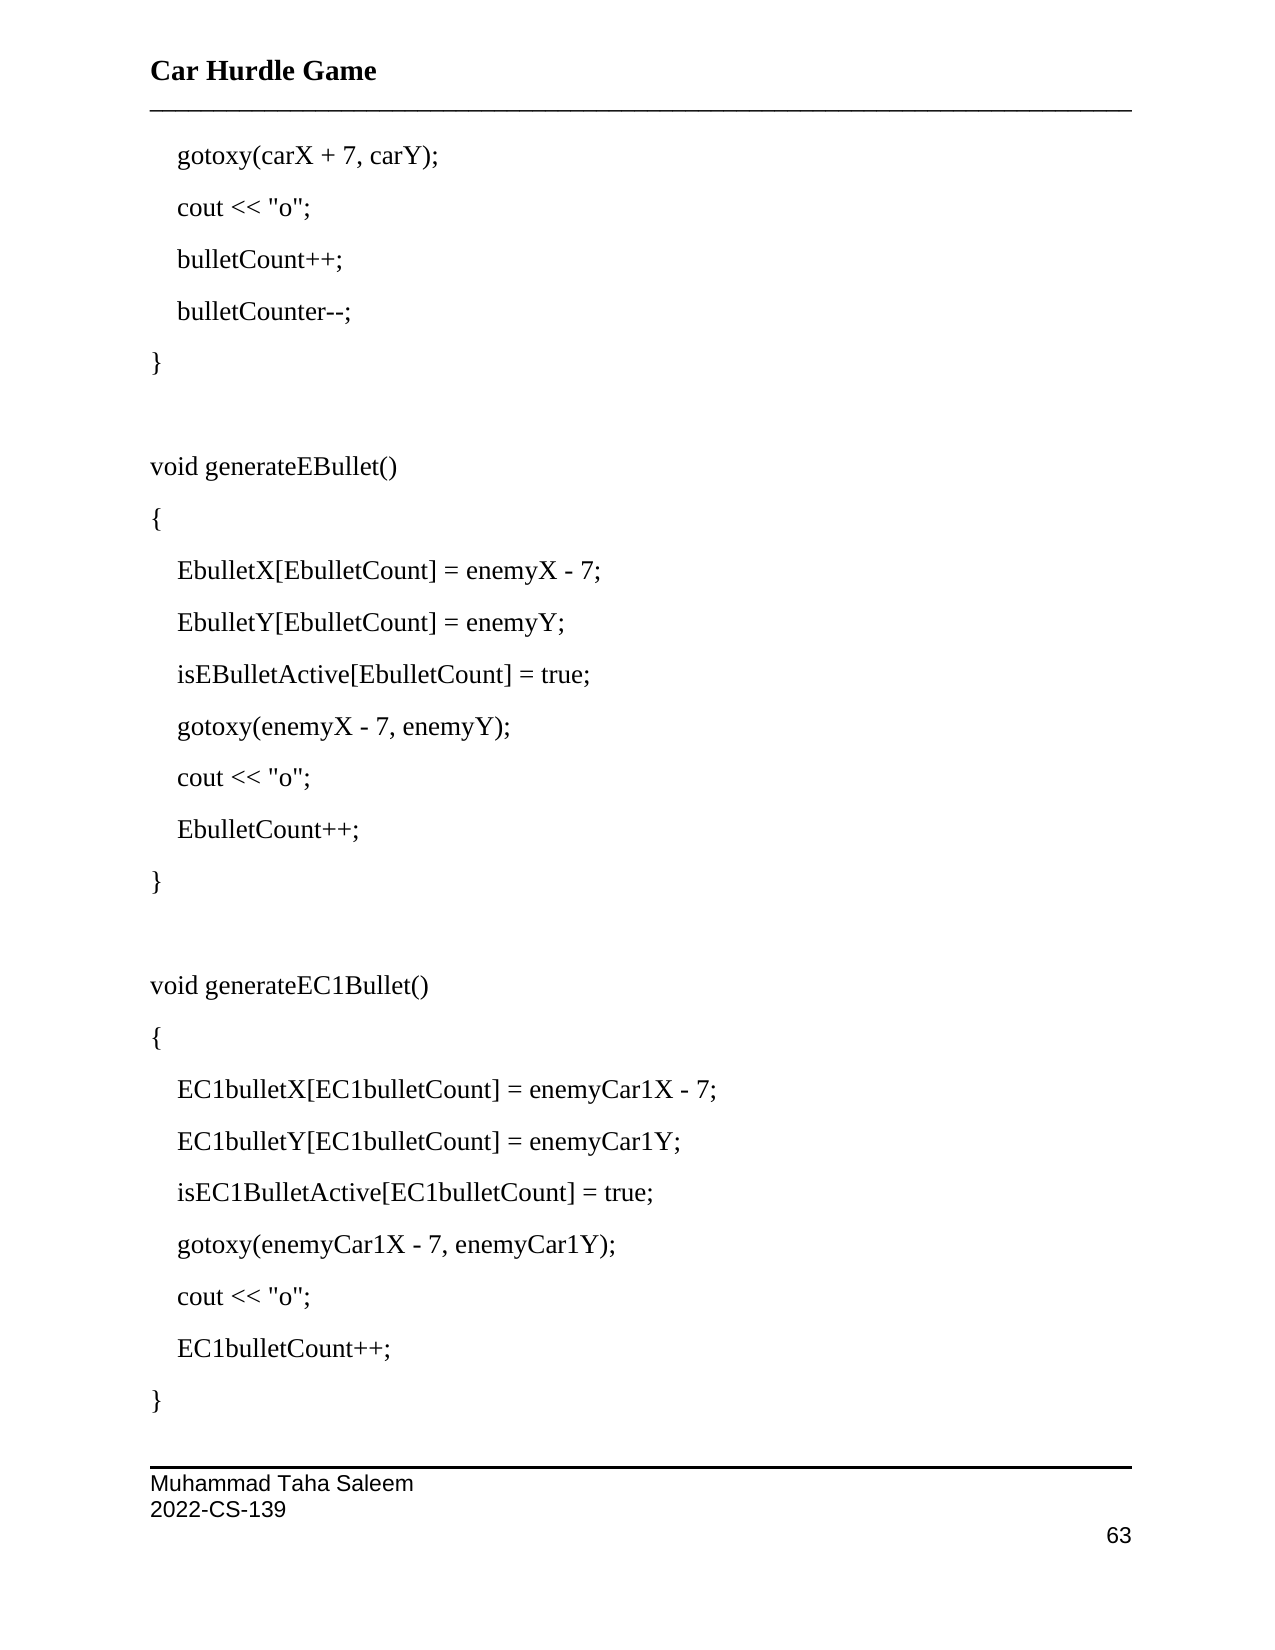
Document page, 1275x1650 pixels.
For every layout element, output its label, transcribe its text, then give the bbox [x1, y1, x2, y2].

text EbulletY[EbulletCount] = enemyY; [150, 606, 1131, 637]
text { [150, 1021, 1131, 1052]
text gotoxy(enemyCar1X - 7, enemyCar1Y); [150, 1228, 1131, 1259]
text isEC1BulletActive[EC1bulletCount] = true; [150, 1176, 1131, 1208]
text cout << "o"; [150, 761, 1131, 793]
text gotoxy(carX + 7, carY); [150, 139, 1131, 170]
text gotoxy(enemyX - 7, enemyY); [150, 709, 1131, 741]
text { [150, 502, 1131, 533]
text cout << "o"; [150, 191, 1131, 222]
text EbulletX[EbulletCount] = enemyX - 7; [150, 554, 1131, 585]
text void generateEC1Bullet() [150, 969, 1131, 1000]
text bulletCount++; [150, 243, 1131, 274]
text } [150, 865, 1131, 896]
text cout << "o"; [150, 1280, 1131, 1311]
text EC1bulletX[EC1bulletCount] = enemyCar1X - 7; [150, 1073, 1131, 1104]
text } [150, 346, 1131, 378]
text } [150, 1384, 1131, 1415]
text bulletCounter--; [150, 294, 1131, 326]
text EC1bulletY[EC1bulletCount] = enemyCar1Y; [150, 1124, 1131, 1156]
text isEBulletActive[EbulletCount] = true; [150, 658, 1131, 689]
text void generateEBullet() [150, 450, 1131, 481]
text EbulletCount++; [150, 813, 1131, 844]
text EC1bulletCount++; [150, 1332, 1131, 1363]
